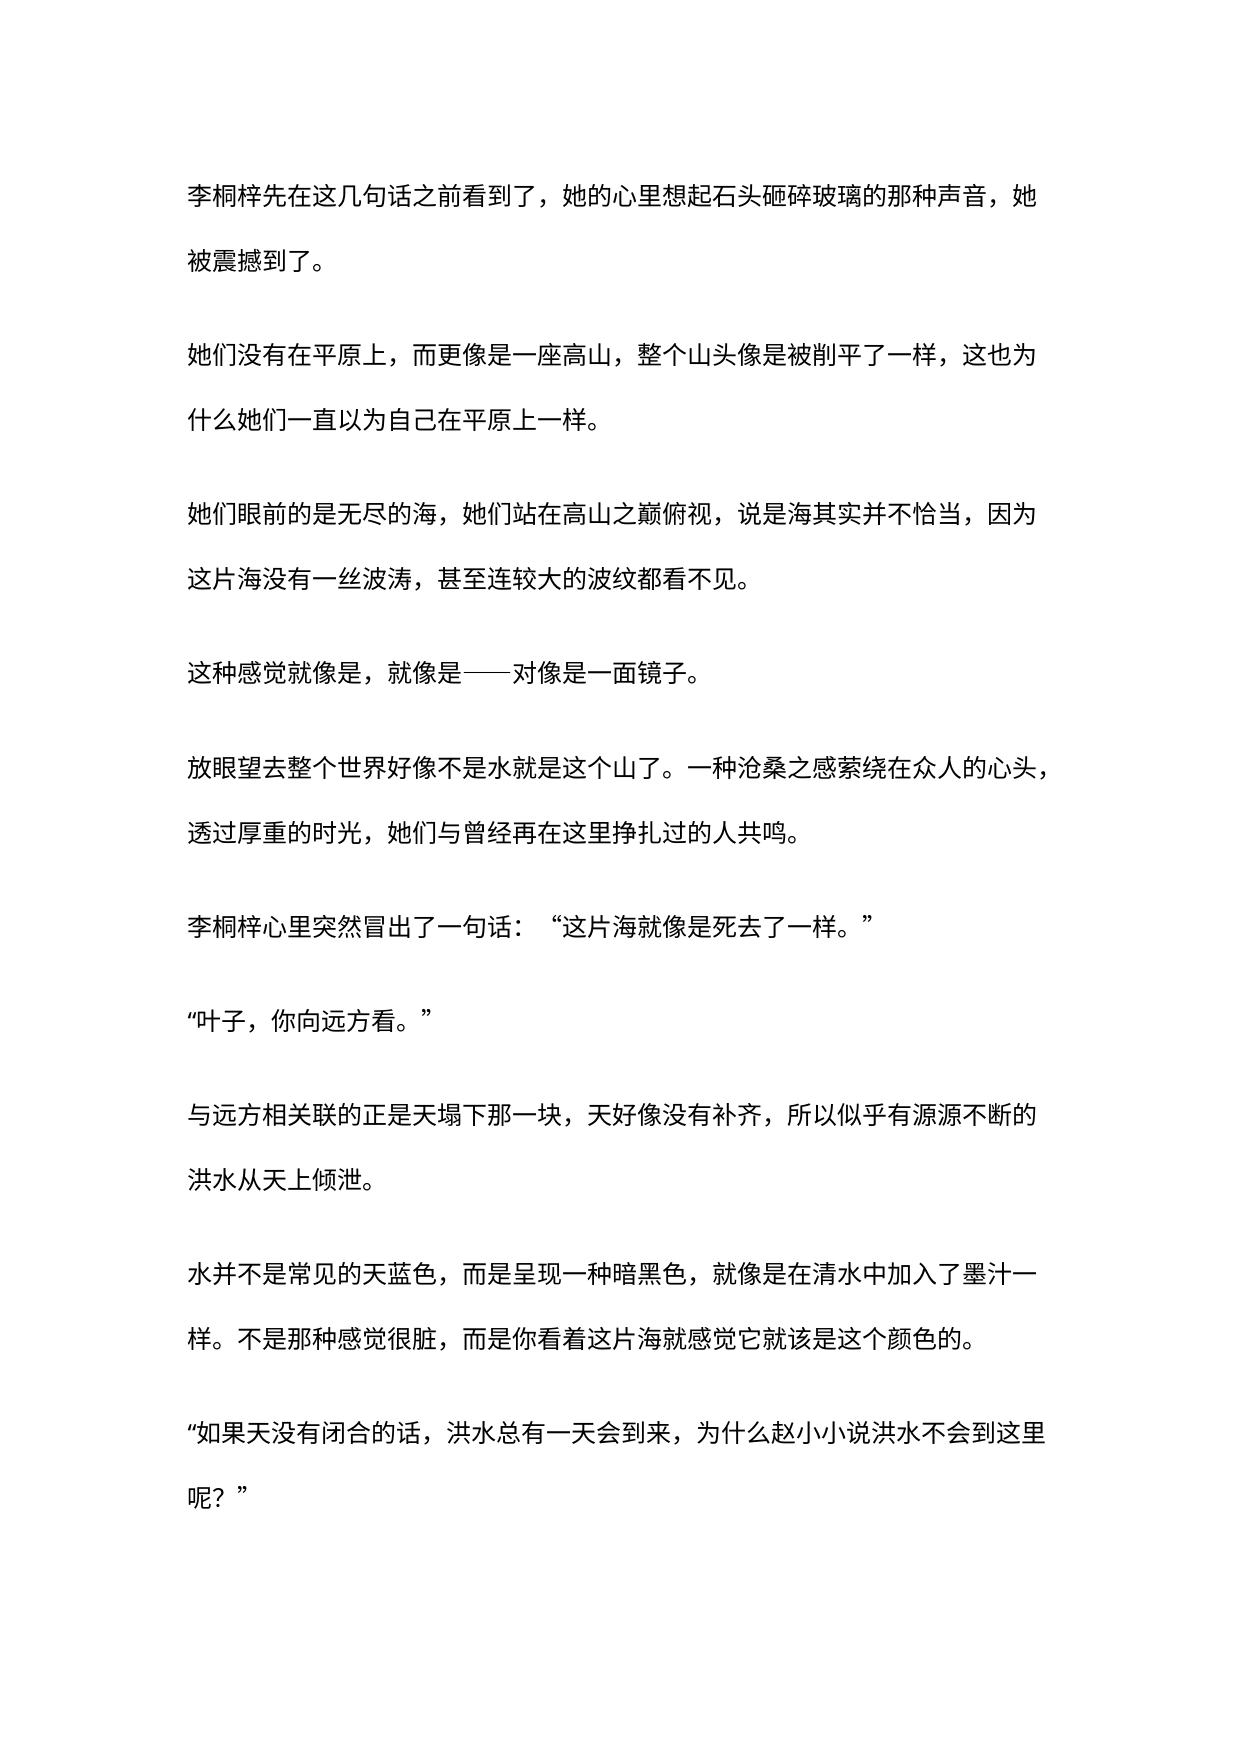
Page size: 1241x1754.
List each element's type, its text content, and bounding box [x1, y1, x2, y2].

text 这种感觉就像是，就像是——对像是一面镜子。 [187, 639, 1053, 704]
text 水并不是常见的天蓝色，而是呈现一种暗黑色，就像是在清水中加入了墨汁一样。不是那种感觉很脏，而是你看着这片海就感觉它就该是这个颜色的。 [187, 1240, 1053, 1370]
text 放眼望去整个世界好像不是水就是这个山了。一种沧桑之感萦绕在众人的心头，透过厚重的时光，她们与曾经再在这里挣扎过的人共鸣。 [187, 734, 1053, 864]
text “如果天没有闭合的话，洪水总有一天会到来，为什么赵小小说洪水不会到这里呢？” [187, 1399, 1053, 1529]
text 与远方相关联的正是天塌下那一块，天好像没有补齐，所以似乎有源源不断的洪水从天上倾泄。 [187, 1081, 1053, 1211]
text 她们眼前的是无尽的海，她们站在高山之巅俯视，说是海其实并不恰当，因为这片海没有一丝波涛，甚至连较大的波纹都看不见。 [187, 480, 1053, 610]
text 李桐梓先在这几句话之前看到了，她的心里想起石头砸碎玻璃的那种声音，她被震撼到了。 [187, 162, 1053, 292]
text 李桐梓心里突然冒出了一句话：“这片海就像是死去了一样。” [187, 893, 1053, 958]
text “叶子，你向远方看。” [187, 987, 1053, 1052]
text 她们没有在平原上，而更像是一座高山，整个山头像是被削平了一样，这也为什么她们一直以为自己在平原上一样。 [187, 321, 1053, 451]
